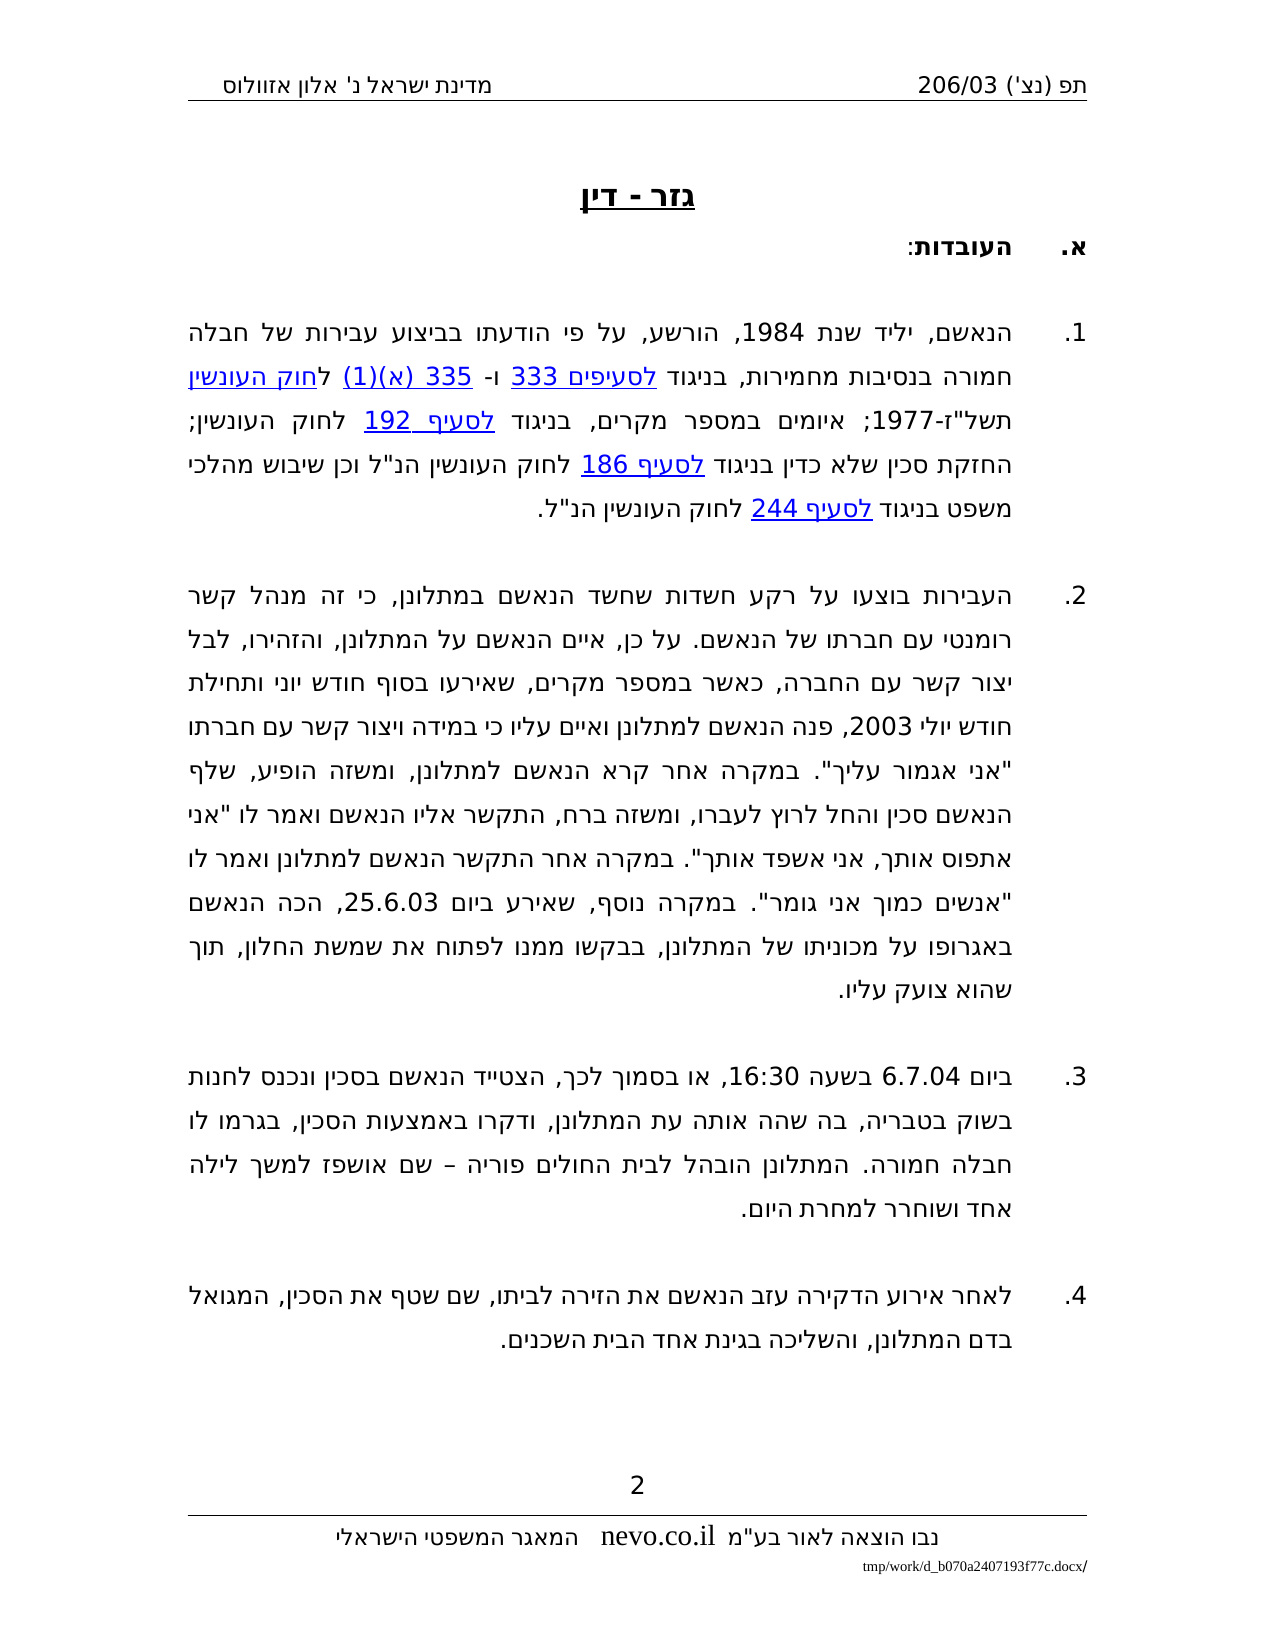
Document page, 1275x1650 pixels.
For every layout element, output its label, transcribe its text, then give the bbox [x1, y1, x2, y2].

text 3. ביום 6.7.04 בשעה 16:30, או בסמוך לכך, הצטייד הנאשם בסכין ונכנס לחנות בשוק בטבריה, בה שהה אותה עת המתלונן, ודקרו באמצעות הסכין, בגרמו לו חבלה חמורה. המתלונן הובהל לבית החולים פוריה – שם אושפז למשך לילה אחד ושוחרר למחרת היום.ו [187, 1062, 1087, 1223]
text 1. הנאשם, יליד שנת 1984, הורשע, על פי הודעתו בביצוע עבירות של חבלה חמורה בנסיבות מחמירות, בניגוד לסעיפים 333 ו- 335 (א)(1) לחוק העונשין תשל"ז-1977; איומים במספר מקרים, בניגוד לסעיף 192 לחוק העונשין; החזקת סכין שלא כדין בניגוד לסעיף 186 לחוק העונשין הנ"ל וכן שיבוש מהלכי משפט בניגוד לסעיף 244 לחוק העונשין הנ"ל.נ [187, 319, 1087, 523]
text 2. העבירות בוצעו על רקע חשדות שחשד הנאשם במתלונן, כי זה מנהל קשר רומנטי עם חברתו של הנאשם. על כן, איים הנאשם על המתלונן, והזהירו, לבל יצור קשר עם החברה, כאשר במספר מקרים, שאירעו בסוף חודש יוני ותחילת חודש יולי 2003, פנה הנאשם למתלונן ואיים עליו כי במידה ויצור קשר עם חברתו "אני אגמור עליך". במקרה אחר קרא הנאשם למתלונן, ומשזה הופיע, שלף הנאשם סכין והחל לרוץ לעברו, ומשזה ברח, התקשר אליו הנאשם ואמר לו "אני אתפוס אותך, אני אשפד אותך". במקרה אחר התקשר הנאשם למתלונן ואמר לו "אנשים כמוך אני גומר". במקרה נוסף, שאירע ביום 25.6.03, הכה הנאשם באגרופו על מכוניתו של המתלונן, בבקשו ממנו לפתוח את שמשת החלון, תוך שהוא צועק עליו.ב [187, 581, 1087, 1005]
text 4. לאחר אירוע הדקירה עזב הנאשם את הזירה לביתו, שם שטף את הסכין, המגואל בדם המתלונן, והשליכה בגינת אחד הבית השכנים.נ [187, 1281, 1087, 1354]
subtitle גזר - דין [187, 177, 1087, 213]
text א. העובדות: [187, 232, 1087, 261]
